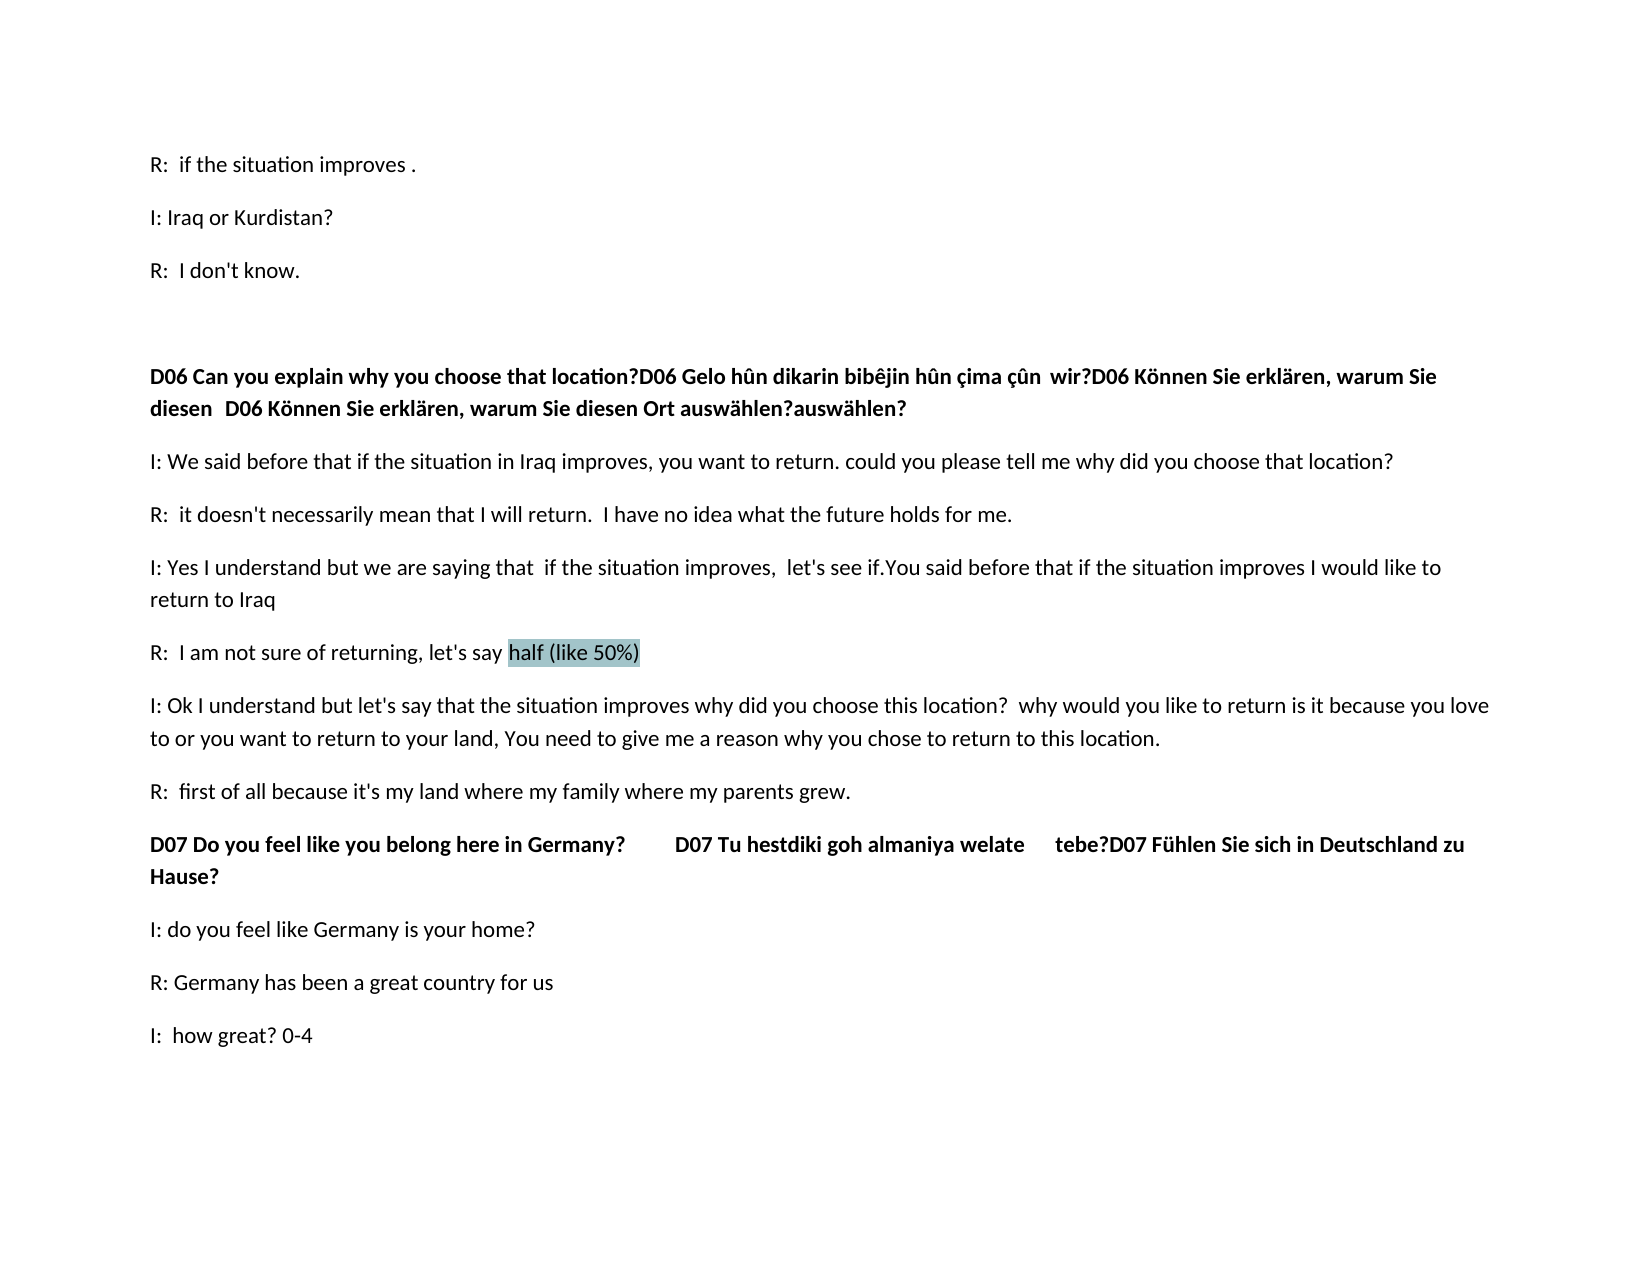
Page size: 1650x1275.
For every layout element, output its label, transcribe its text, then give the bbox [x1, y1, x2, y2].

text I: do you feel like Germany is your home? [150, 915, 1500, 943]
text I: Yes I understand but we are saying that if the situation improves, let's see if.You said before that if the situation improves I would like to return to Iraq [150, 553, 1500, 613]
text I: how great? 0-4 [150, 1021, 1500, 1049]
text R: I am not sure of returning, let's say half (like 50%) [150, 638, 1500, 667]
text R: it doesn't necessarily mean that I will return. I have no idea what the future holds for me. [150, 500, 1500, 528]
text D07 Do you feel like you belong here in Germany? D07 Tu hestdiki goh almaniya welate tebe?D07 Fühlen Sie sich in Deutschland zu Hause? [150, 830, 1500, 890]
text I: We said before that if the situation in Iraq improves, you want to return. could you please tell me why did you choose that location? [150, 447, 1500, 475]
text R: if the situation improves . [150, 150, 1500, 178]
text R: Germany has been a great country for us [150, 968, 1500, 996]
text R: I don't know. [150, 256, 1500, 284]
text D06 Can you explain why you choose that location?D06 Gelo hûn dikarin bibêjin hûn çima çûn wir?D06 Können Sie erklären, warum Sie diesen D06 Können Sie erklären, warum Sie diesen Ort auswählen?auswählen? [150, 362, 1500, 422]
text I: Ok I understand but let's say that the situation improves why did you choose this location? why would you like to return is it because you love to or you want to return to your land, You need to give me a reason why you chose to return to this location. [150, 692, 1500, 752]
text I: Iraq or Kurdistan? [150, 203, 1500, 231]
text R: first of all because it's my land where my family where my parents grew. [150, 777, 1500, 805]
